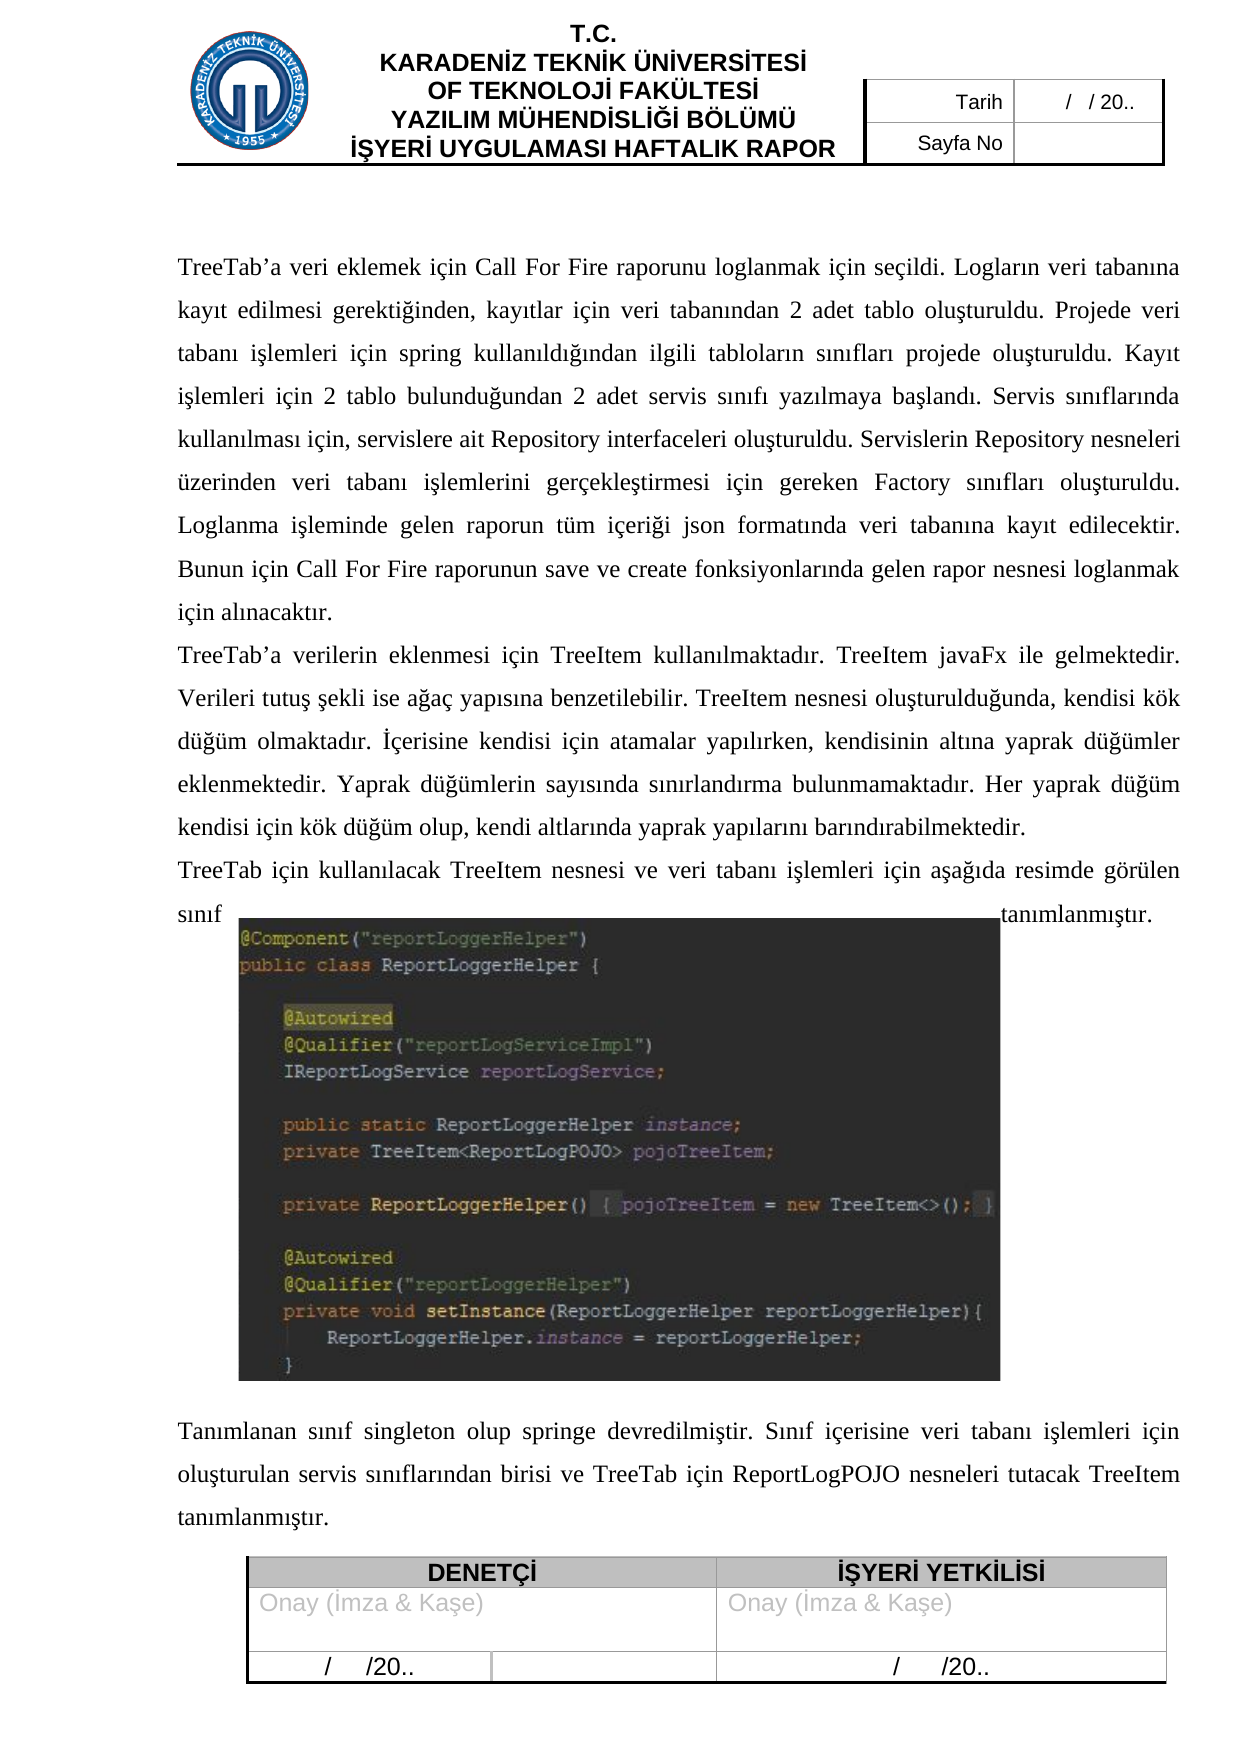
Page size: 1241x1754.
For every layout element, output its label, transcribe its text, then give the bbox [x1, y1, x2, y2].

table_header T.C. KARADENİZ TEKNİK ÜNİVERSİTESİ OF TEKNOLOJİ FAKÜLTESİ YAZILIM MÜHENDİSLİĞİ BÖLÜMÜ İŞYERİ UYGULAMASI HAFTALIK RAPOR [322, 19, 865, 162]
table_header [177, 19, 322, 162]
picture [190, 31, 309, 150]
table_header İŞYERİ YETKİLİSİ [717, 1558, 1166, 1587]
text Tanımlanan sınıf singleton olup springe devredilmiştir. Sınıf içerisine veri tabanı işlemleri için oluşturulan servis sınıflarından birisi ve TreeTab için ReportLogPOJO nesneleri tutacak TreeItem tanımlanmıştır. [177, 1416, 1181, 1531]
table_cell / / 20.. [1015, 80, 1162, 121]
table_cell Onay (İmza & Kaşe) [249, 1588, 716, 1651]
text TreeTab için kullanılacak TreeItem nesnesi ve veri tabanı işlemleri için aşağıda resimde görülen sınıf tanımlanmıştır. [177, 856, 1181, 927]
table_cell Tarih [867, 80, 1013, 121]
table_cell Onay (İmza & Kaşe) [717, 1588, 1166, 1651]
table_cell [1015, 123, 1162, 162]
table_header DENETÇİ [249, 1558, 716, 1587]
text TreeTab’a verilerin eklenmesi için TreeItem kullanılmaktadır. TreeItem javaFx ile gelmektedir. Verileri tutuş şekli ise ağaç yapısına benzetilebilir. TreeItem nesnesi oluşturulduğunda, kendisi kök düğüm olmaktadır. İçerisine kendisi için atamalar yapılırken, kendisinin altına yaprak düğümler eklenmektedir. Yaprak düğümlerin sayısında sınırlandırma bulunmamaktadır. Her yaprak düğüm kendisi için kök düğüm olup, kendi altlarında yaprak yapılarını barındırabilmektedir. [177, 640, 1181, 841]
table_cell [493, 1652, 716, 1681]
table_cell Sayfa No [867, 123, 1013, 162]
table_cell / /20.. [717, 1652, 1166, 1681]
picture [238, 918, 1001, 1381]
table_cell / /20.. [249, 1652, 490, 1681]
text TreeTab’a veri eklemek için Call For Fire raporunu loglanmak için seçildi. Logların veri tabanına kayıt edilmesi gerektiğinden, kayıtlar için veri tabanından 2 adet tablo oluşturuldu. Projede veri tabanı işlemleri için spring kullanıldığından ilgili tabloların sınıfları projede oluşturuldu. Kayıt işlemleri için 2 tablo bulunduğundan 2 adet servis sınıfı yazılmaya başlandı. Servis sınıflarında kullanılması için, servislere ait Repository interfaceleri oluşturuldu. Servislerin Repository nesneleri üzerinden veri tabanı işlemlerini gerçekleştirmesi için gereken Factory sınıfları oluşturuldu. Loglanma işleminde gelen raporun tüm içeriği json formatında veri tabanına kayıt edilecektir. Bunun için Call For Fire raporunun save ve create fonksiyonlarında gelen rapor nesnesi loglanmak için alınacaktır. [177, 252, 1181, 626]
